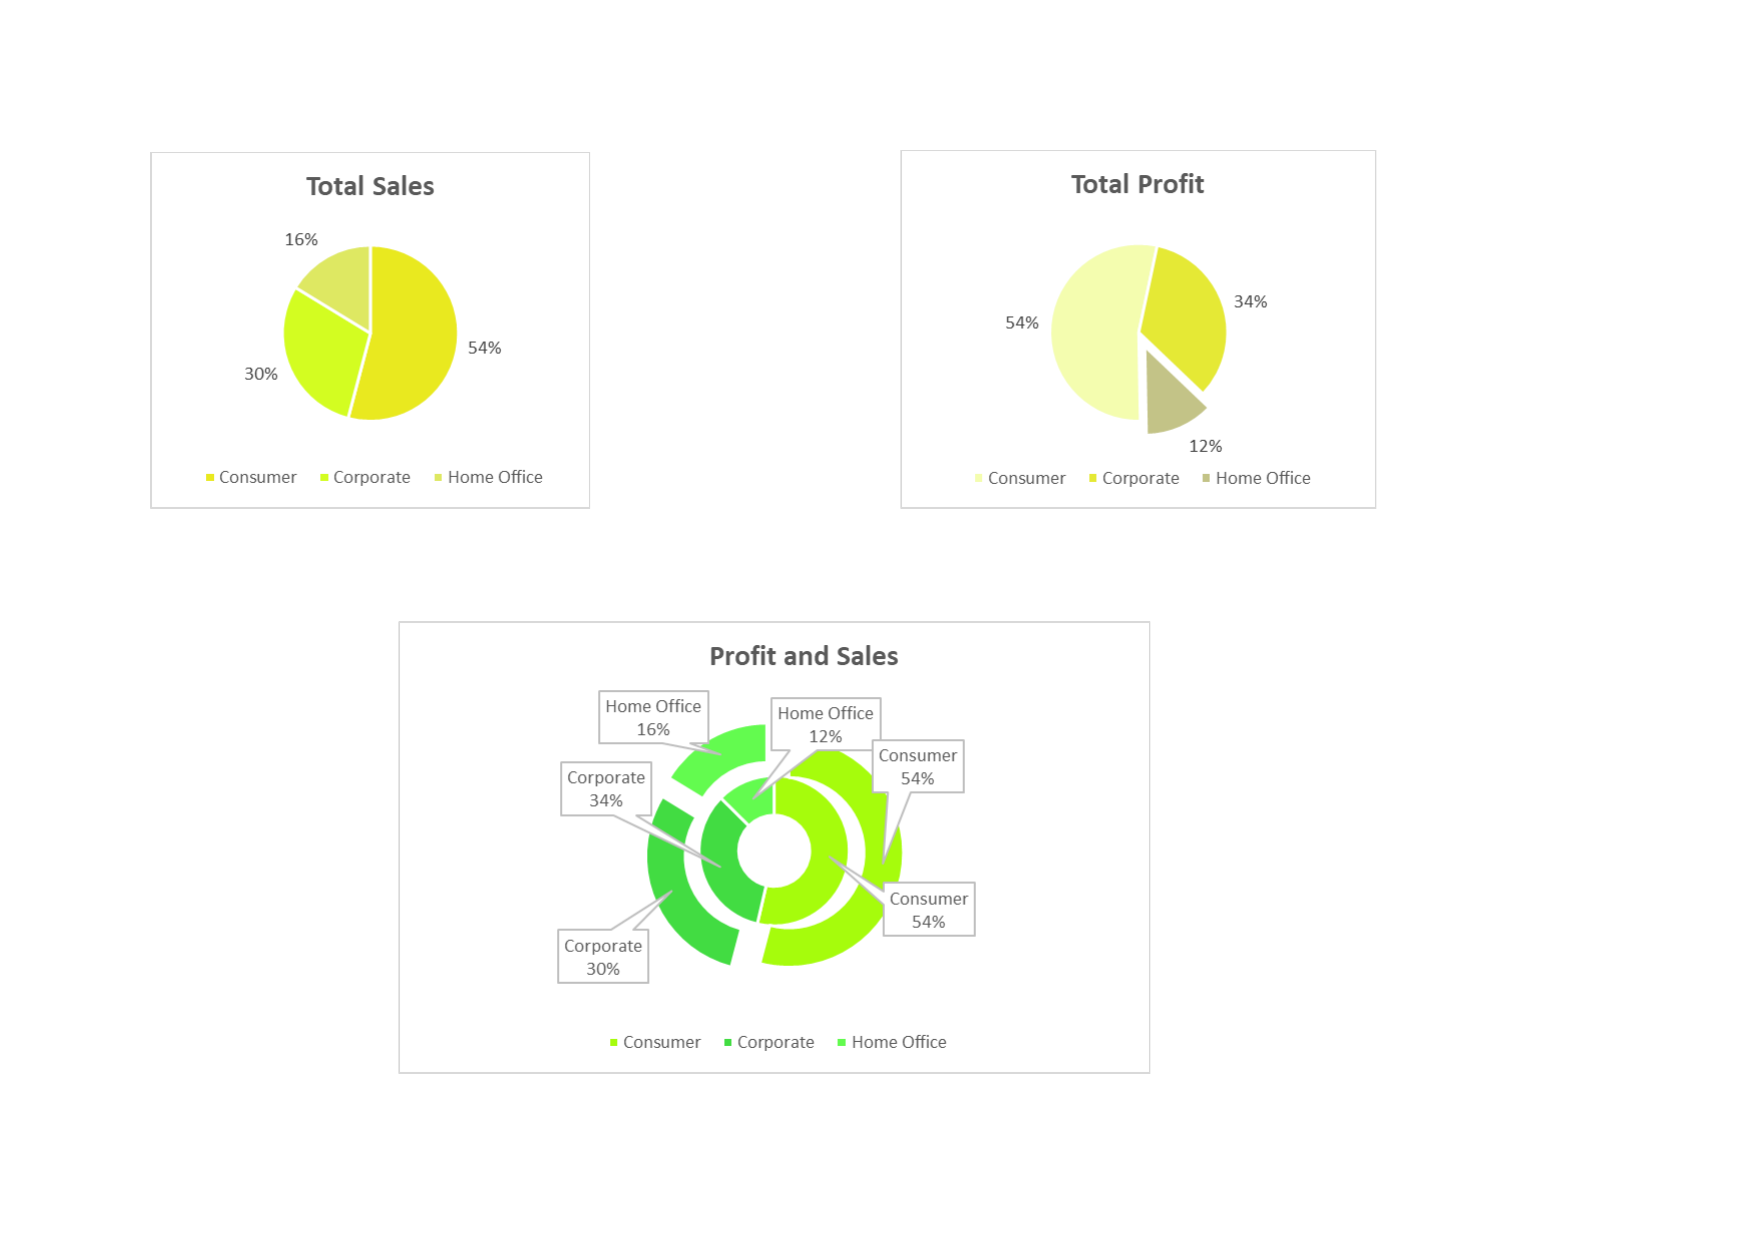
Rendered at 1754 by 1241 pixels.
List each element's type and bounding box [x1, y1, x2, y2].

picture [150, 152, 590, 509]
picture [398, 621, 1151, 1074]
picture [900, 150, 1377, 509]
